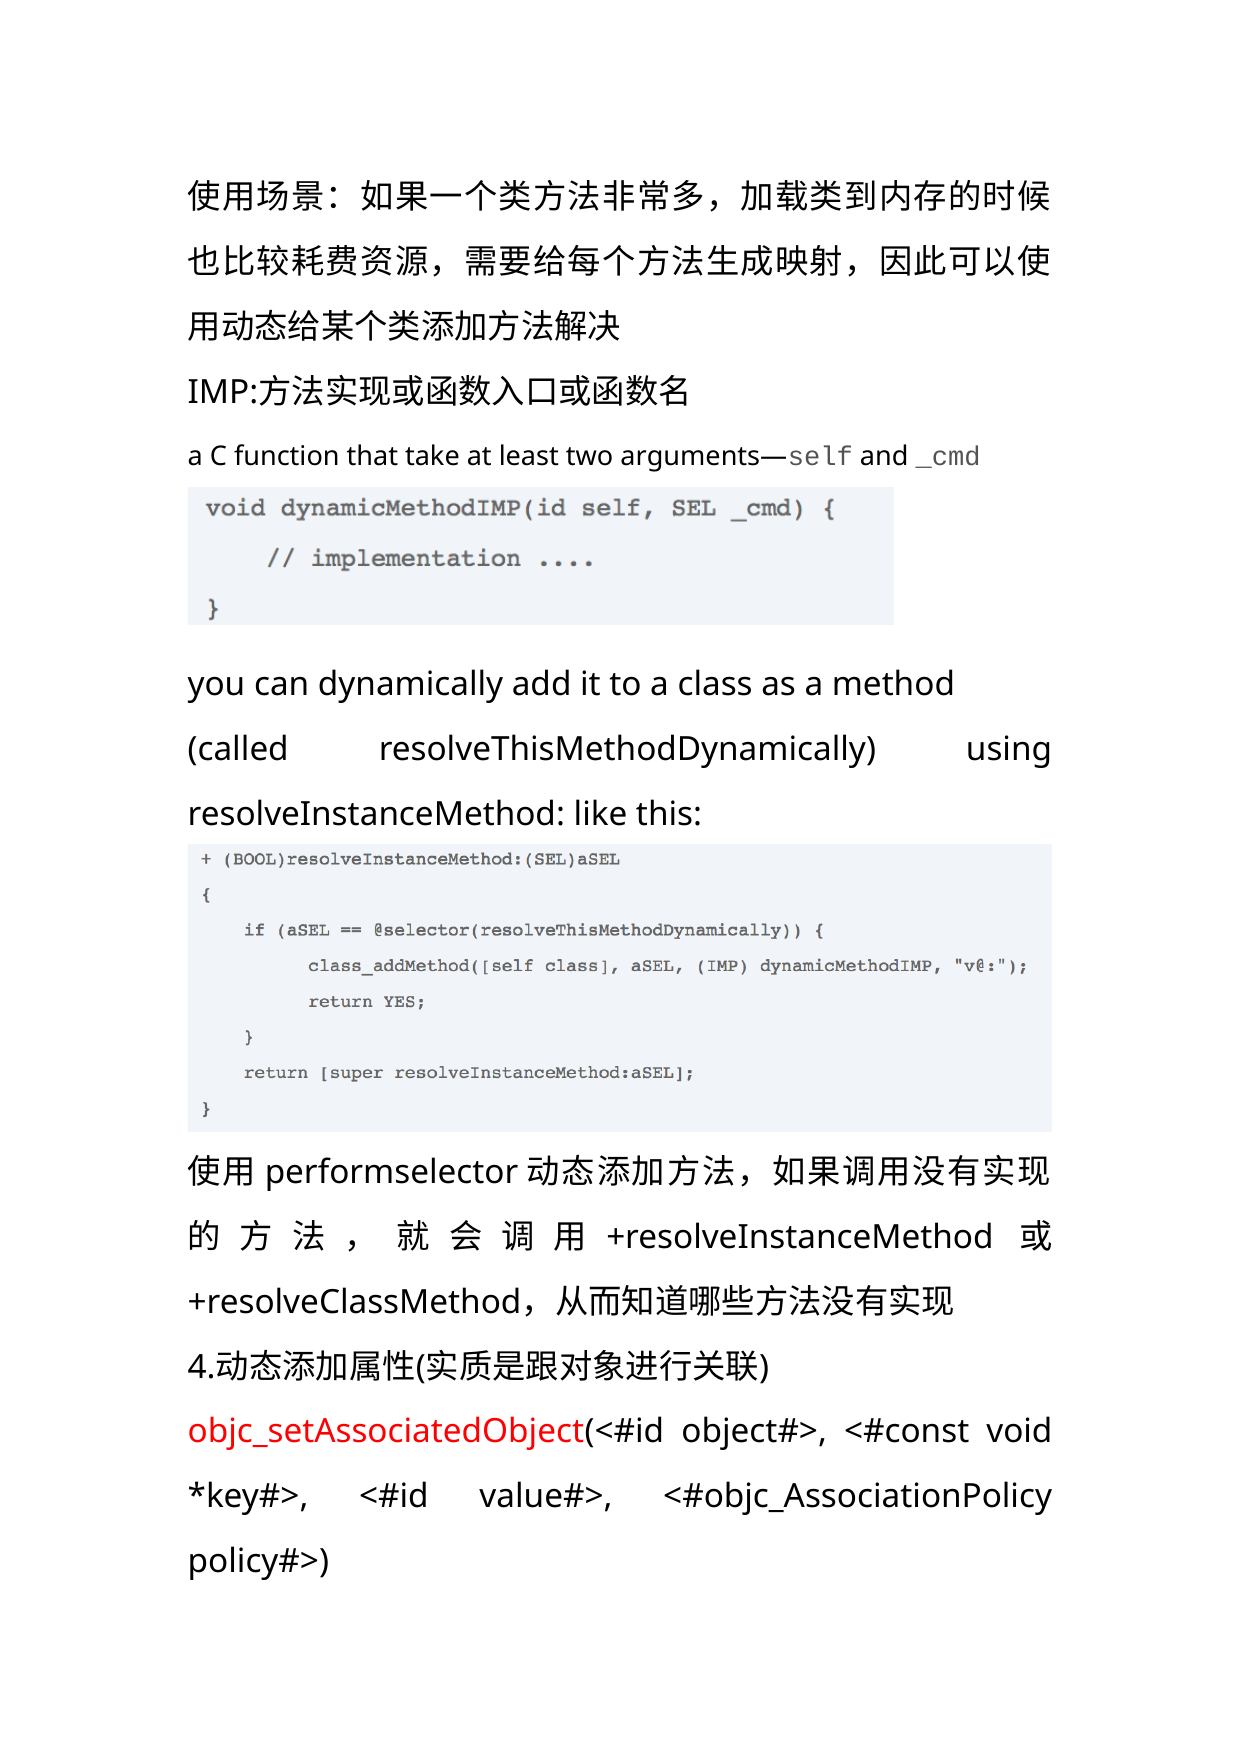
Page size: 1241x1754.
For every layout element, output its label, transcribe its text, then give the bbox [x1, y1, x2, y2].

text 使用performselector动态添加方法，如果调用没有实现的方法，就会调用+resolveInstanceMethod或+resolveClassMethod，从而知道哪些方法没有实现 [187, 1137, 1053, 1332]
picture [187, 844, 1053, 1132]
text (called resolveThisMethodDynamically) using resolveInstanceMethod: like this: [187, 714, 1053, 844]
text 4.动态添加属性(实质是跟对象进行关联) [187, 1332, 1053, 1397]
text a C function that take at least two arguments—self and _cmd [187, 422, 1053, 487]
text IMP:方法实现或函数入口或函数名 [187, 357, 1053, 422]
picture [187, 487, 894, 625]
text 使用场景：如果一个类方法非常多，加载类到内存的时候也比较耗费资源，需要给每个方法生成映射，因此可以使用动态给某个类添加方法解决 [187, 162, 1053, 357]
text objc_setAssociatedObject(<#id object#>, <#const void *key#>, <#id value#>, <#objc_AssociationPolicy policy#>) [187, 1397, 1053, 1592]
text you can dynamically add it to a class as a method [187, 649, 1053, 714]
